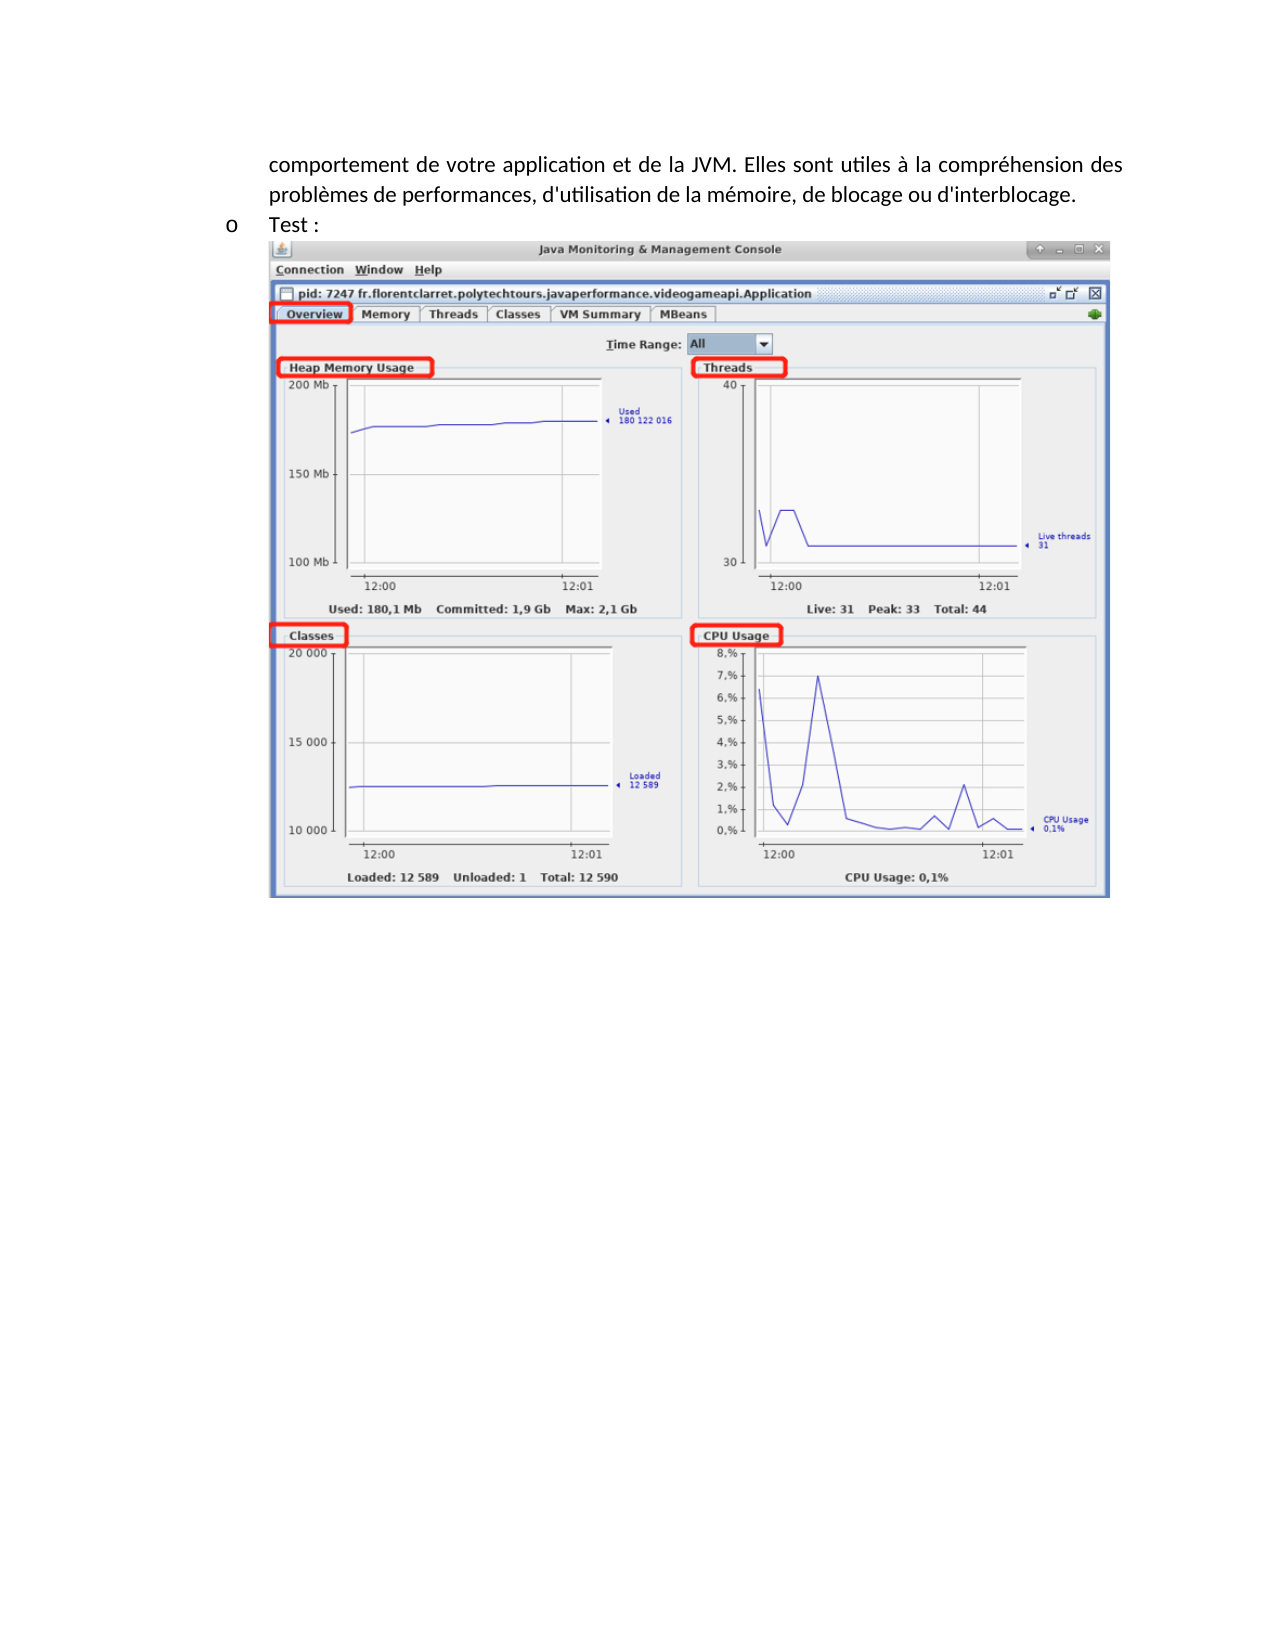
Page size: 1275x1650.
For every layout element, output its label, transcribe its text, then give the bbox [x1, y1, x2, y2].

picture [268, 241, 1110, 898]
list Test : [225, 210, 1125, 239]
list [269, 150, 1125, 208]
